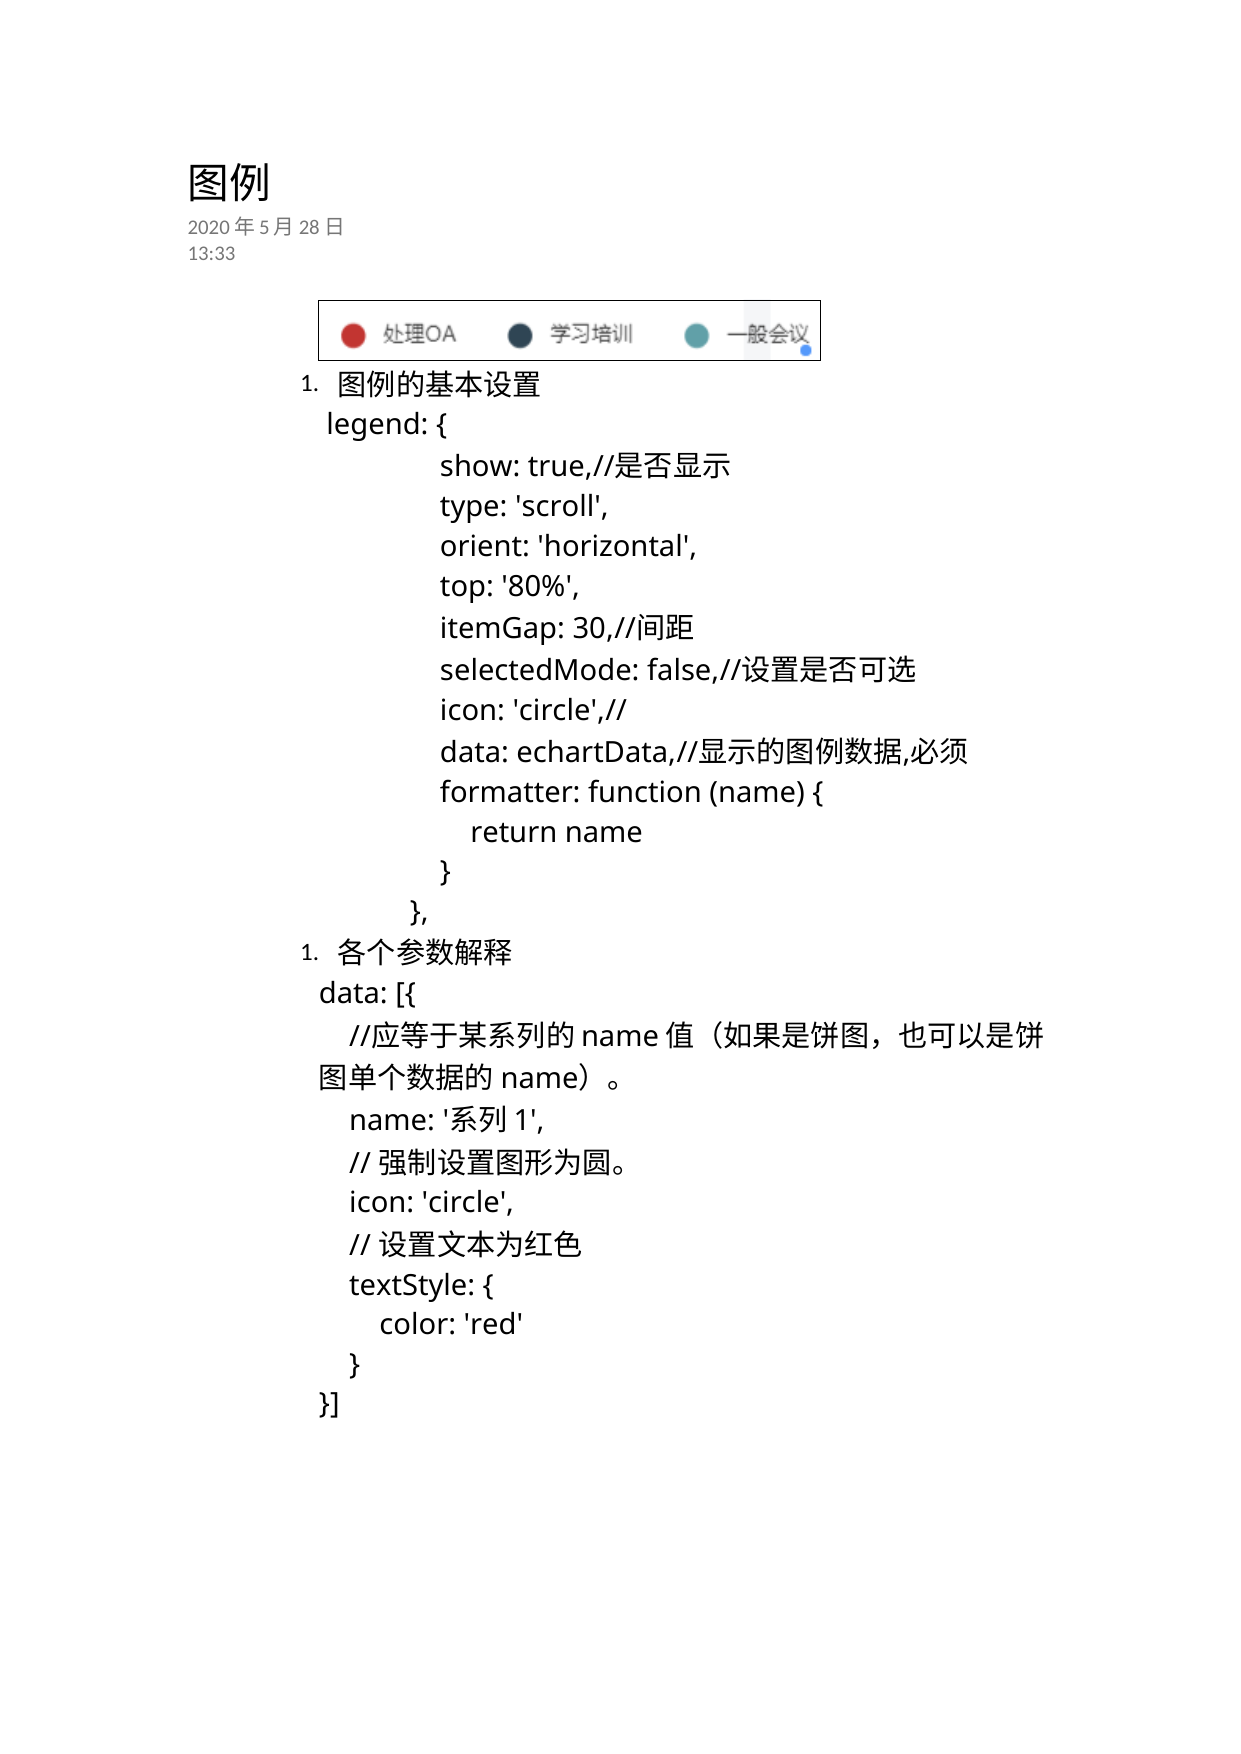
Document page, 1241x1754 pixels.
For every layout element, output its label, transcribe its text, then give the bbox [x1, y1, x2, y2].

text name: '系列1', [319, 1097, 1053, 1139]
text 2020年5月28日 [187, 210, 1053, 241]
list 各个参数解释 [300, 930, 1053, 972]
text icon: 'circle',// [319, 689, 1053, 729]
text formatter: function (name) { [319, 771, 1053, 811]
text icon: 'circle', [319, 1182, 1053, 1221]
text show: true,//是否显示 [319, 443, 1053, 485]
text top: '80%', [319, 565, 1053, 604]
text // 强制设置图形为圆。 [319, 1139, 1053, 1182]
text type: 'scroll', [319, 485, 1053, 525]
text color: 'red' [319, 1303, 1053, 1343]
list 图例的基本设置 [300, 361, 1053, 403]
text itemGap: 30,//间距 [319, 604, 1053, 647]
text selectedMode: false,//设置是否可选 [319, 647, 1053, 689]
text // 设置文本为红色 [319, 1221, 1053, 1264]
text legend: { [319, 403, 1053, 443]
text data: echartData,//显示的图例数据,必须 [319, 729, 1053, 771]
text } [319, 851, 1053, 890]
text data: [{ [319, 972, 1053, 1012]
text orient: 'horizontal', [319, 525, 1053, 565]
text return name [319, 811, 1053, 851]
picture [319, 301, 820, 360]
text 图例 [187, 150, 1053, 210]
text textStyle: { [319, 1264, 1053, 1303]
text }] [319, 1383, 1053, 1422]
text 13:33 [187, 241, 1053, 266]
text } [319, 1343, 1053, 1383]
text //应等于某系列的name值（如果是饼图，也可以是饼图单个数据的 name）。 [319, 1012, 1053, 1097]
text }, [319, 890, 1053, 930]
